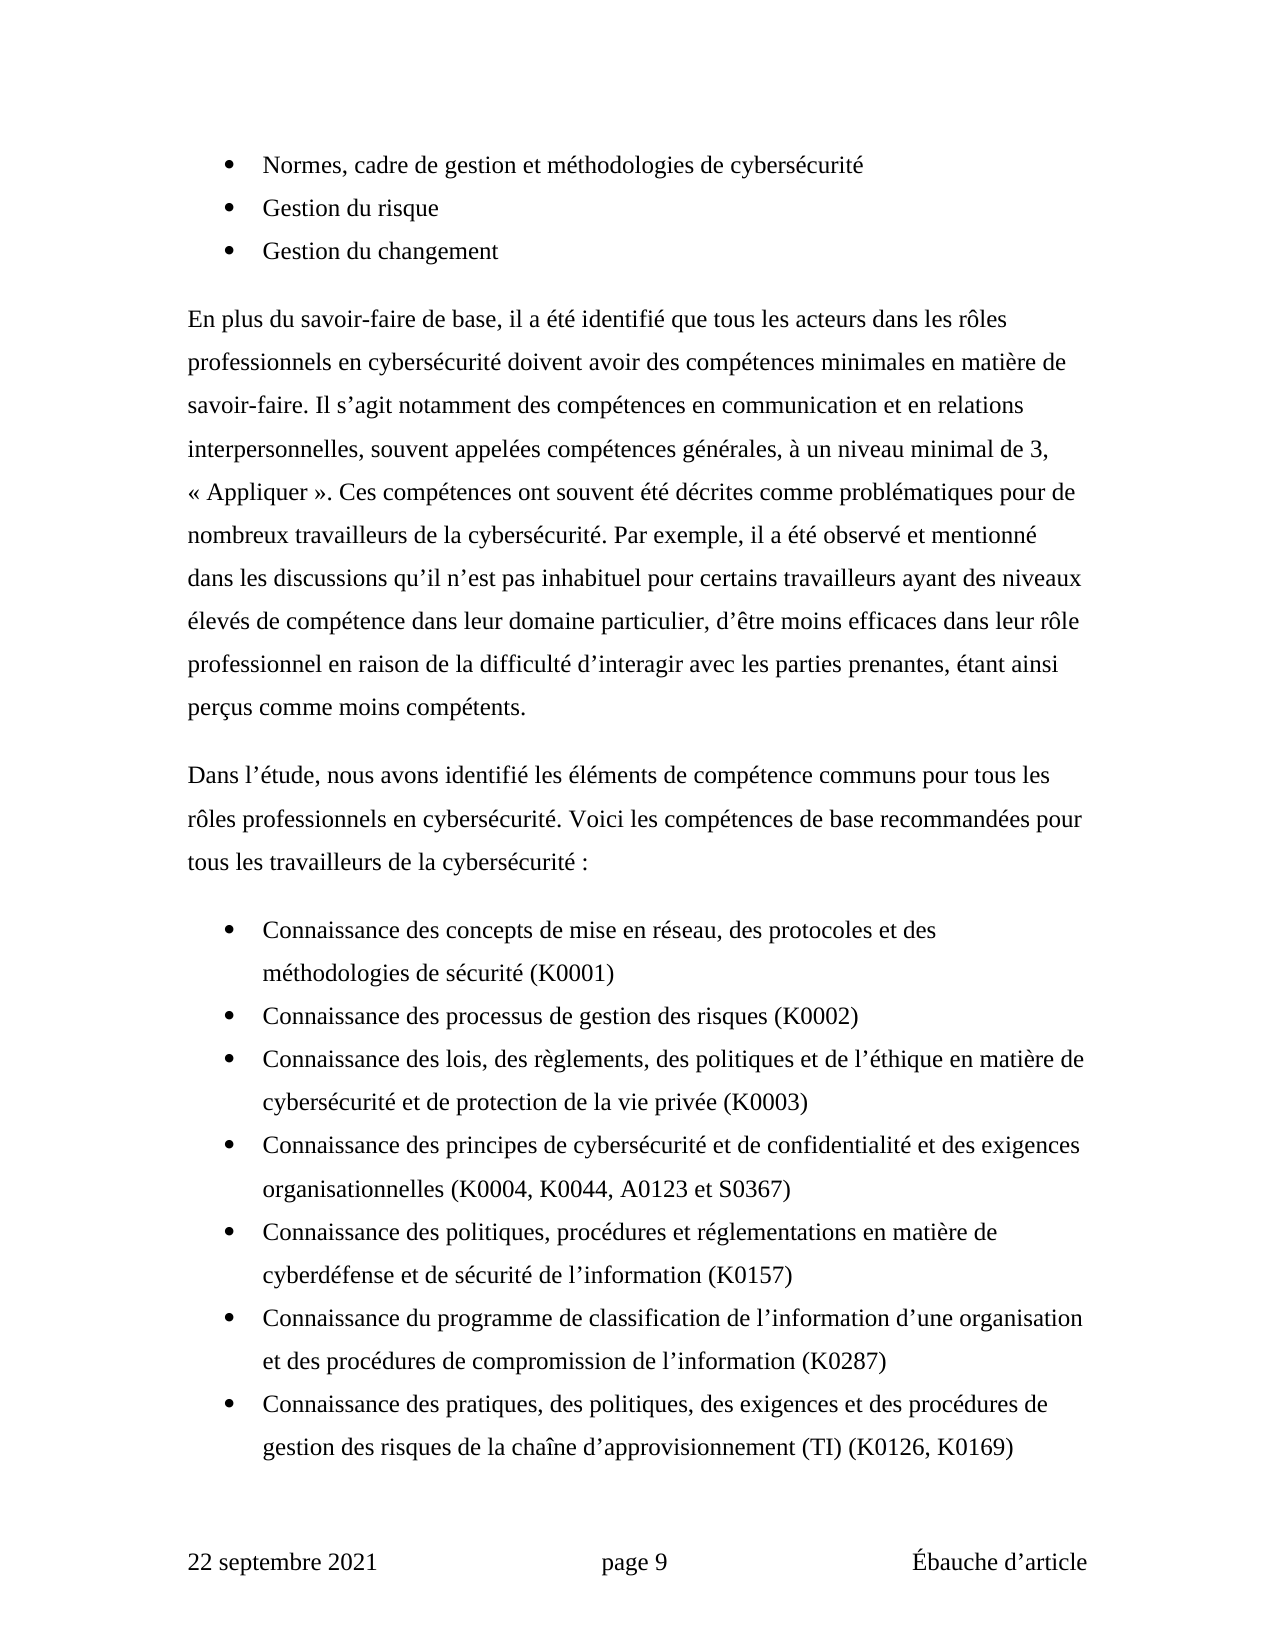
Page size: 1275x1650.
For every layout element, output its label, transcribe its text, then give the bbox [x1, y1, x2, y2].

list Connaissance des principes de cybersécurité et de confidentialité et des exigences organisationnelles (K0004, K0044, A0123 et S0367) [225, 1131, 1087, 1202]
list Connaissance des processus de gestion des risques (K0002) [225, 1001, 1087, 1030]
list Connaissance du programme de classification de l’information d’une organisation et des procédures de compromission de l’information (K0287) [225, 1303, 1087, 1375]
list Connaissance des politiques, procédures et réglementations en matière de cyberdéfense et de sécurité de l’information (K0157) [225, 1217, 1087, 1289]
list Connaissance des pratiques, des politiques, des exigences et des procédures de gestion des risques de la chaîne d’approvisionnement (TI) (K0126, K0169) [225, 1389, 1087, 1461]
text Dans l’étude, nous avons identifié les éléments de compétence communs pour tous les rôles professionnels en cybersécurité. Voici les compétences de base recommandées pour tous les travailleurs de la cybersécurité : [187, 761, 1087, 876]
list Connaissance des concepts de mise en réseau, des protocoles et des méthodologies de sécurité (K0001) [225, 915, 1087, 987]
list Gestion du risque [225, 193, 1087, 222]
list Normes, cadre de gestion et méthodologies de cybersécurité [225, 150, 1087, 179]
list Connaissance des lois, des règlements, des politiques et de l’éthique en matière de cybersécurité et de protection de la vie privée (K0003) [225, 1044, 1087, 1116]
text En plus du savoir-faire de base, il a été identifié que tous les acteurs dans les rôles professionnels en cybersécurité doivent avoir des compétences minimales en matière de savoir-faire. Il s’agit notamment des compétences en communication et en relations interpersonnelles, souvent appelées compétences générales, à un niveau minimal de 3, « Appliquer ». Ces compétences ont souvent été décrites comme problématiques pour de nombreux travailleurs de la cybersécurité. Par exemple, il a été observé et mentionné dans les discussions qu’il n’est pas inhabituel pour certains travailleurs ayant des niveaux élevés de compétence dans leur domaine particulier, d’être moins efficaces dans leur rôle professionnel en raison de la difficulté d’interagir avec les parties prenantes, étant ainsi perçus comme moins compétents. [187, 304, 1087, 721]
list Gestion du changement [225, 236, 1087, 265]
